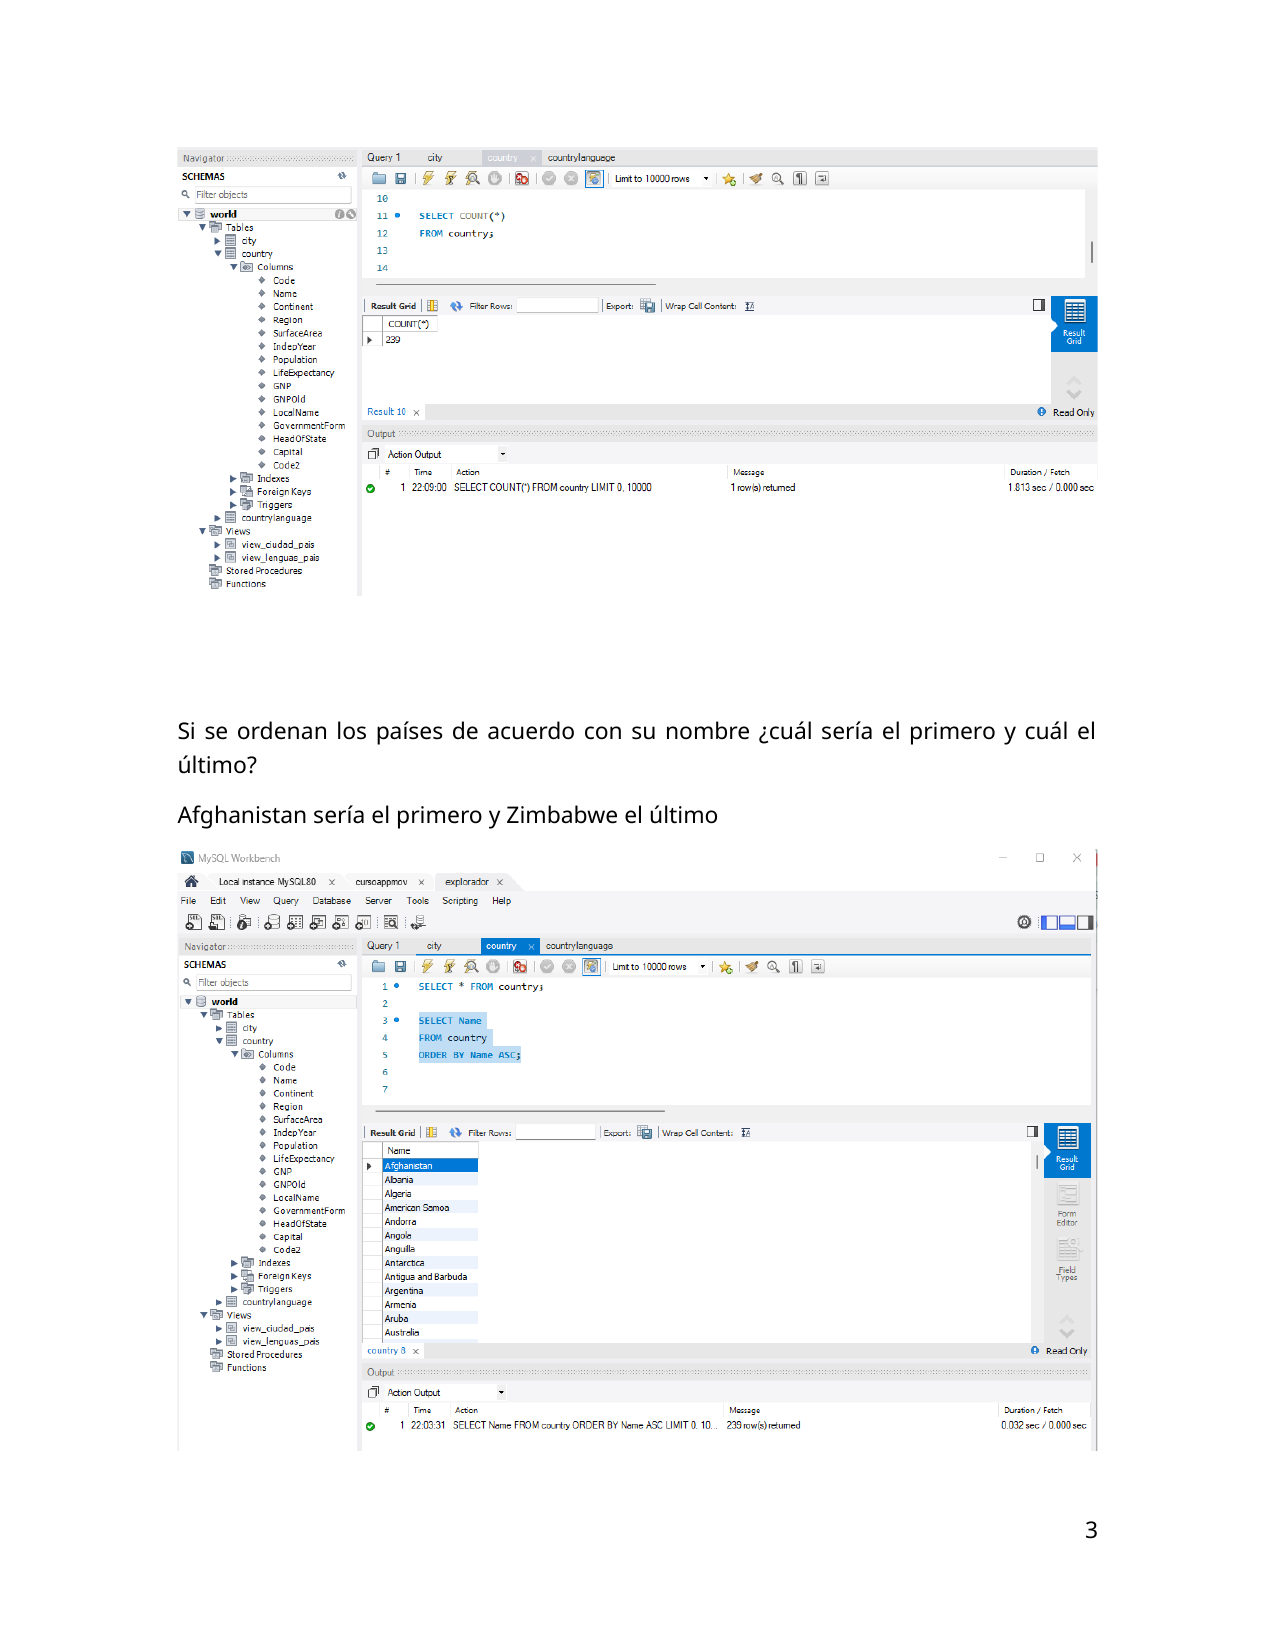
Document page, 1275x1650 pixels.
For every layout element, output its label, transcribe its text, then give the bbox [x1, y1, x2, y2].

text Si se ordenan los países de acuerdo con su nombre ¿cuál sería el primero y cuál el último? [177, 715, 1098, 780]
picture [177, 147, 1098, 596]
picture [177, 849, 1098, 1451]
text Afghanistan sería el primero y Zimbabwe el último [177, 799, 1098, 831]
